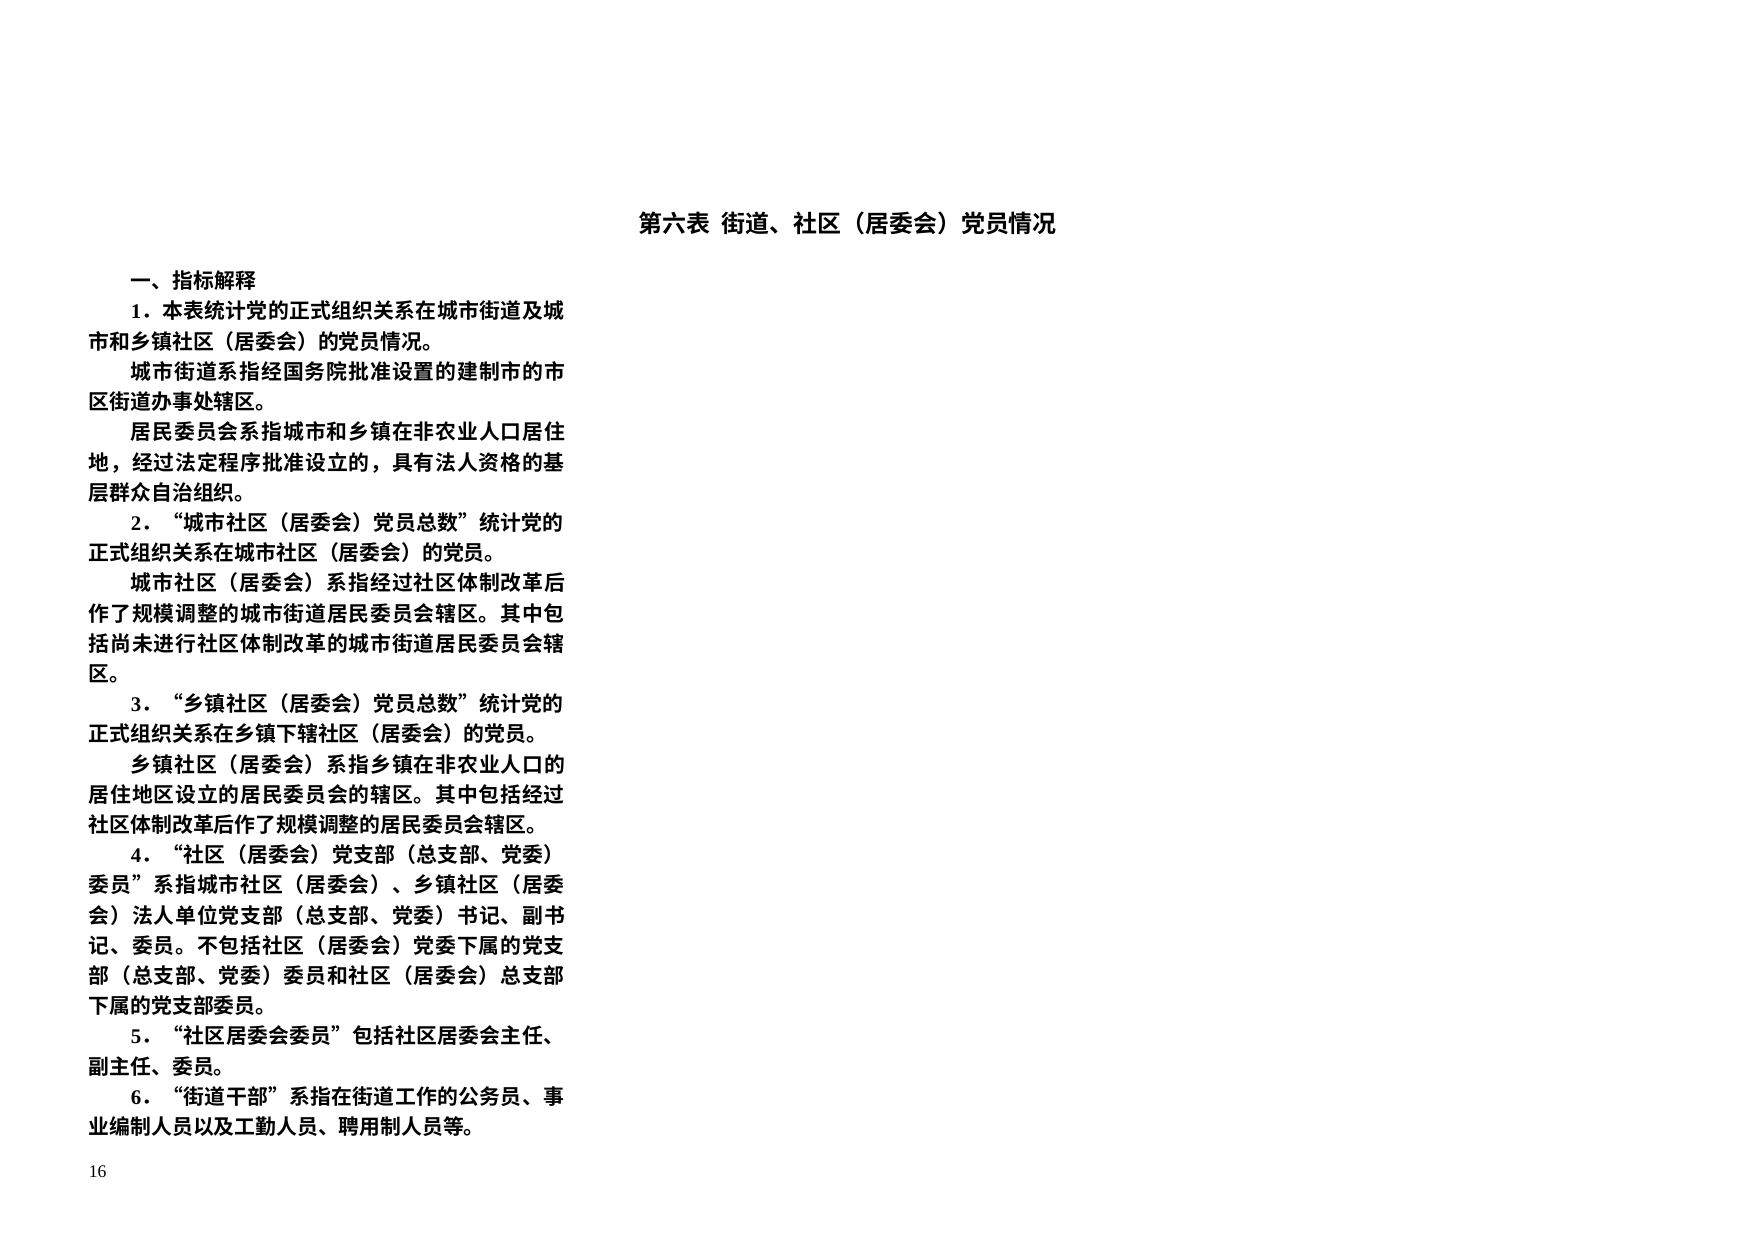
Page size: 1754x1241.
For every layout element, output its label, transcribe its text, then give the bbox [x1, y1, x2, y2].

text 居民委员会系指城市和乡镇在非农业人口居住地，经过法定程序批准设立的，具有法人资格的基层群众自治组织。 [89, 416, 565, 506]
text 城市社区（居委会）系指经过社区体制改革后作了规模调整的城市街道居民委员会辖区。其中包括尚未进行社区体制改革的城市街道居民委员会辖区。 [89, 567, 565, 687]
text 1．本表统计党的正式组织关系在城市街道及城市和乡镇社区（居委会）的党员情况。 [89, 295, 565, 355]
text 5．“社区居委会委员”包括社区居委会主任、副主任、委员。 [89, 1020, 565, 1080]
text 城市街道系指经国务院批准设置的建制市的市区街道办事处辖区。 [89, 355, 565, 416]
text 一、指标解释 [89, 264, 1606, 295]
text 3．“乡镇社区（居委会）党员总数”统计党的正式组织关系在乡镇下辖社区（居委会）的党员。 [89, 687, 565, 748]
text 2．“城市社区（居委会）党员总数”统计党的正式组织关系在城市社区（居委会）的党员。 [89, 506, 565, 567]
text 第六表 街道、社区（居委会）党员情况 [89, 205, 1606, 239]
text 4．“社区（居委会）党支部（总支部、党委）委员”系指城市社区（居委会）、乡镇社区（居委会）法人单位党支部（总支部、党委）书记、副书记、委员。不包括社区（居委会）党委下属的党支部（总支部、党委）委员和社区（居委会）总支部下属的党支部委员。 [89, 838, 565, 1020]
text 乡镇社区（居委会）系指乡镇在非农业人口的居住地区设立的居民委员会的辖区。其中包括经过社区体制改革后作了规模调整的居民委员会辖区。 [89, 748, 565, 838]
text 6．“街道干部”系指在街道工作的公务员、事业编制人员以及工勤人员、聘用制人员等。 [89, 1080, 565, 1141]
